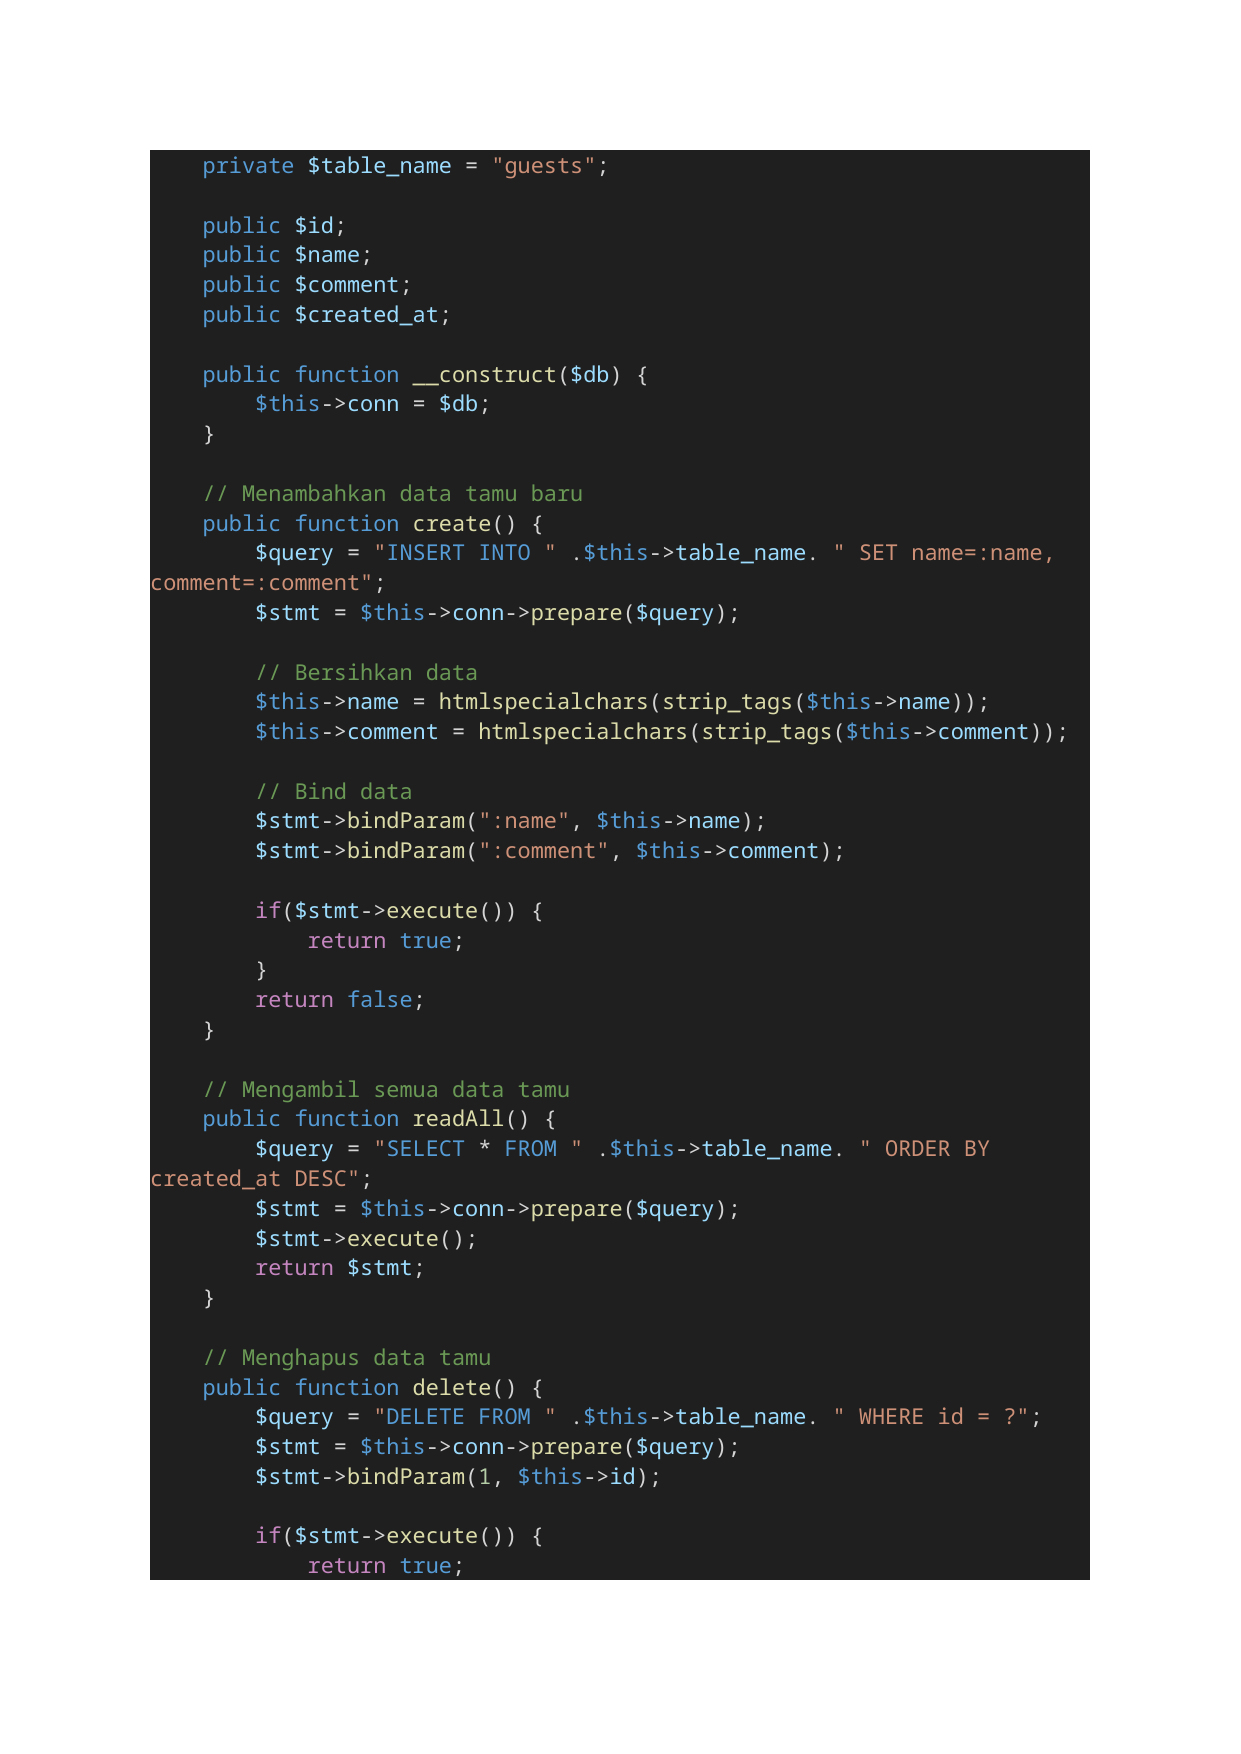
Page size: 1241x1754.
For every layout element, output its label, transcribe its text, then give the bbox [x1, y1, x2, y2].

text // Menambahkan data tamu baru [150, 478, 1090, 507]
text public function delete() { [150, 1371, 1090, 1401]
text return true; [150, 1550, 1090, 1580]
text } [150, 1282, 1090, 1312]
text $stmt->execute(); [150, 1222, 1090, 1252]
text $stmt->bindParam(1, $this->id); [150, 1461, 1090, 1491]
text // Bind data [150, 776, 1090, 805]
text return true; [150, 924, 1090, 954]
text private $table_name = "guests"; [150, 150, 1090, 180]
text } [150, 418, 1090, 448]
text $this->comment = htmlspecialchars(strip_tags($this->comment)); [150, 716, 1090, 746]
text if($stmt->execute()) { [150, 895, 1090, 924]
text $query = "DELETE FROM " .$this->table_name. " WHERE id = ?"; [150, 1401, 1090, 1431]
text // Mengambil semua data tamu [150, 1073, 1090, 1103]
text $query = "SELECT * FROM " .$this->table_name. " ORDER BY created_at DESC"; [150, 1133, 1090, 1193]
text public $name; [150, 239, 1090, 269]
text if($stmt->execute()) { [150, 1520, 1090, 1550]
text $stmt = $this->conn->prepare($query); [150, 1193, 1090, 1222]
text public function __construct($db) { [150, 358, 1090, 388]
text } [150, 954, 1090, 984]
text public function create() { [150, 507, 1090, 537]
text $stmt = $this->conn->prepare($query); [150, 1431, 1090, 1461]
text // Menghapus data tamu [150, 1342, 1090, 1371]
text return false; [150, 984, 1090, 1014]
text $stmt = $this->conn->prepare($query); [150, 597, 1090, 627]
text $stmt->bindParam(":name", $this->name); [150, 805, 1090, 835]
text public $comment; [150, 269, 1090, 299]
text $query = "INSERT INTO " .$this->table_name. " SET name=:name, comment=:comment"; [150, 537, 1090, 597]
text public $id; [150, 209, 1090, 239]
text $this->conn = $db; [150, 388, 1090, 418]
text $stmt->bindParam(":comment", $this->comment); [150, 835, 1090, 865]
text } [150, 1014, 1090, 1044]
text public function readAll() { [150, 1103, 1090, 1133]
text // Bersihkan data [150, 656, 1090, 686]
text public $created_at; [150, 299, 1090, 329]
text $this->name = htmlspecialchars(strip_tags($this->name)); [150, 686, 1090, 716]
text return $stmt; [150, 1252, 1090, 1282]
